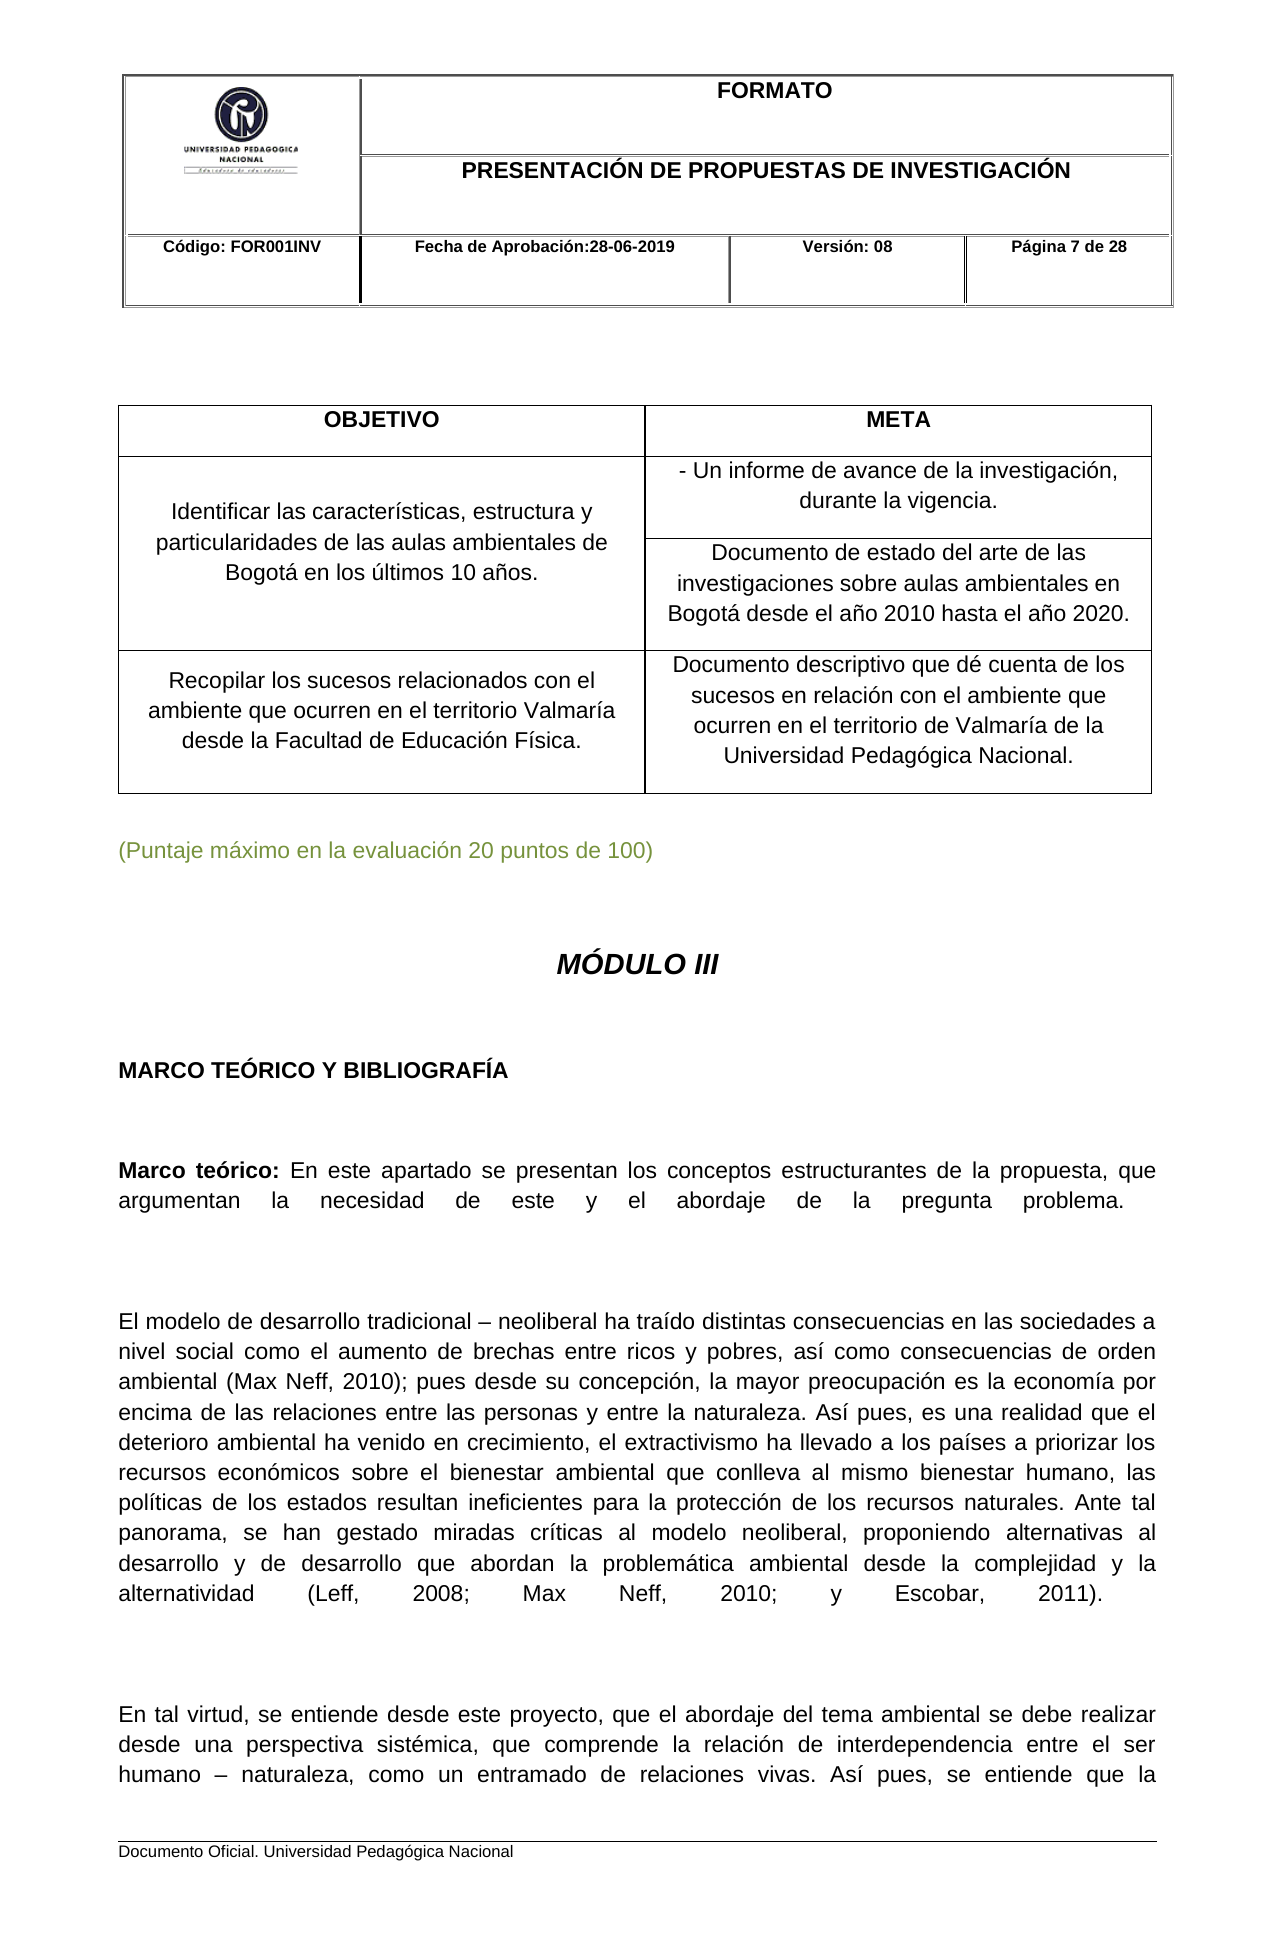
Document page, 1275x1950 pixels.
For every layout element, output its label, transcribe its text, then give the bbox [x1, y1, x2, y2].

table_cell - Un informe de avance de la investigación, durante la vigencia. [646, 457, 1151, 538]
text MÓDULO III [118, 947, 1157, 981]
table_cell Identificar las características, estructura y particularidades de las aulas ambientales de Bogotá en los últimos 10 años. [119, 457, 644, 650]
table_header OBJETIVO [119, 406, 644, 456]
text (Puntaje máximo en la evaluación 20 puntos de 100) [118, 837, 1157, 863]
table_cell Documento de estado del arte de las investigaciones sobre aulas ambientales en Bogotá desde el año 2010 hasta el año 2020. [646, 539, 1151, 650]
table_header META [646, 406, 1151, 456]
picture [184, 87, 300, 175]
text MARCO TEÓRICO Y BIBLIOGRAFÍA [118, 1057, 1157, 1084]
table_cell Documento descriptivo que dé cuenta de los sucesos en relación con el ambiente que ocurren en el territorio de Valmaría de la Universidad Pedagógica Nacional. [646, 651, 1151, 793]
table_cell Recopilar los sucesos relacionados con el ambiente que ocurren en el territorio Valmaría desde la Facultad de Educación Física. [119, 651, 644, 793]
